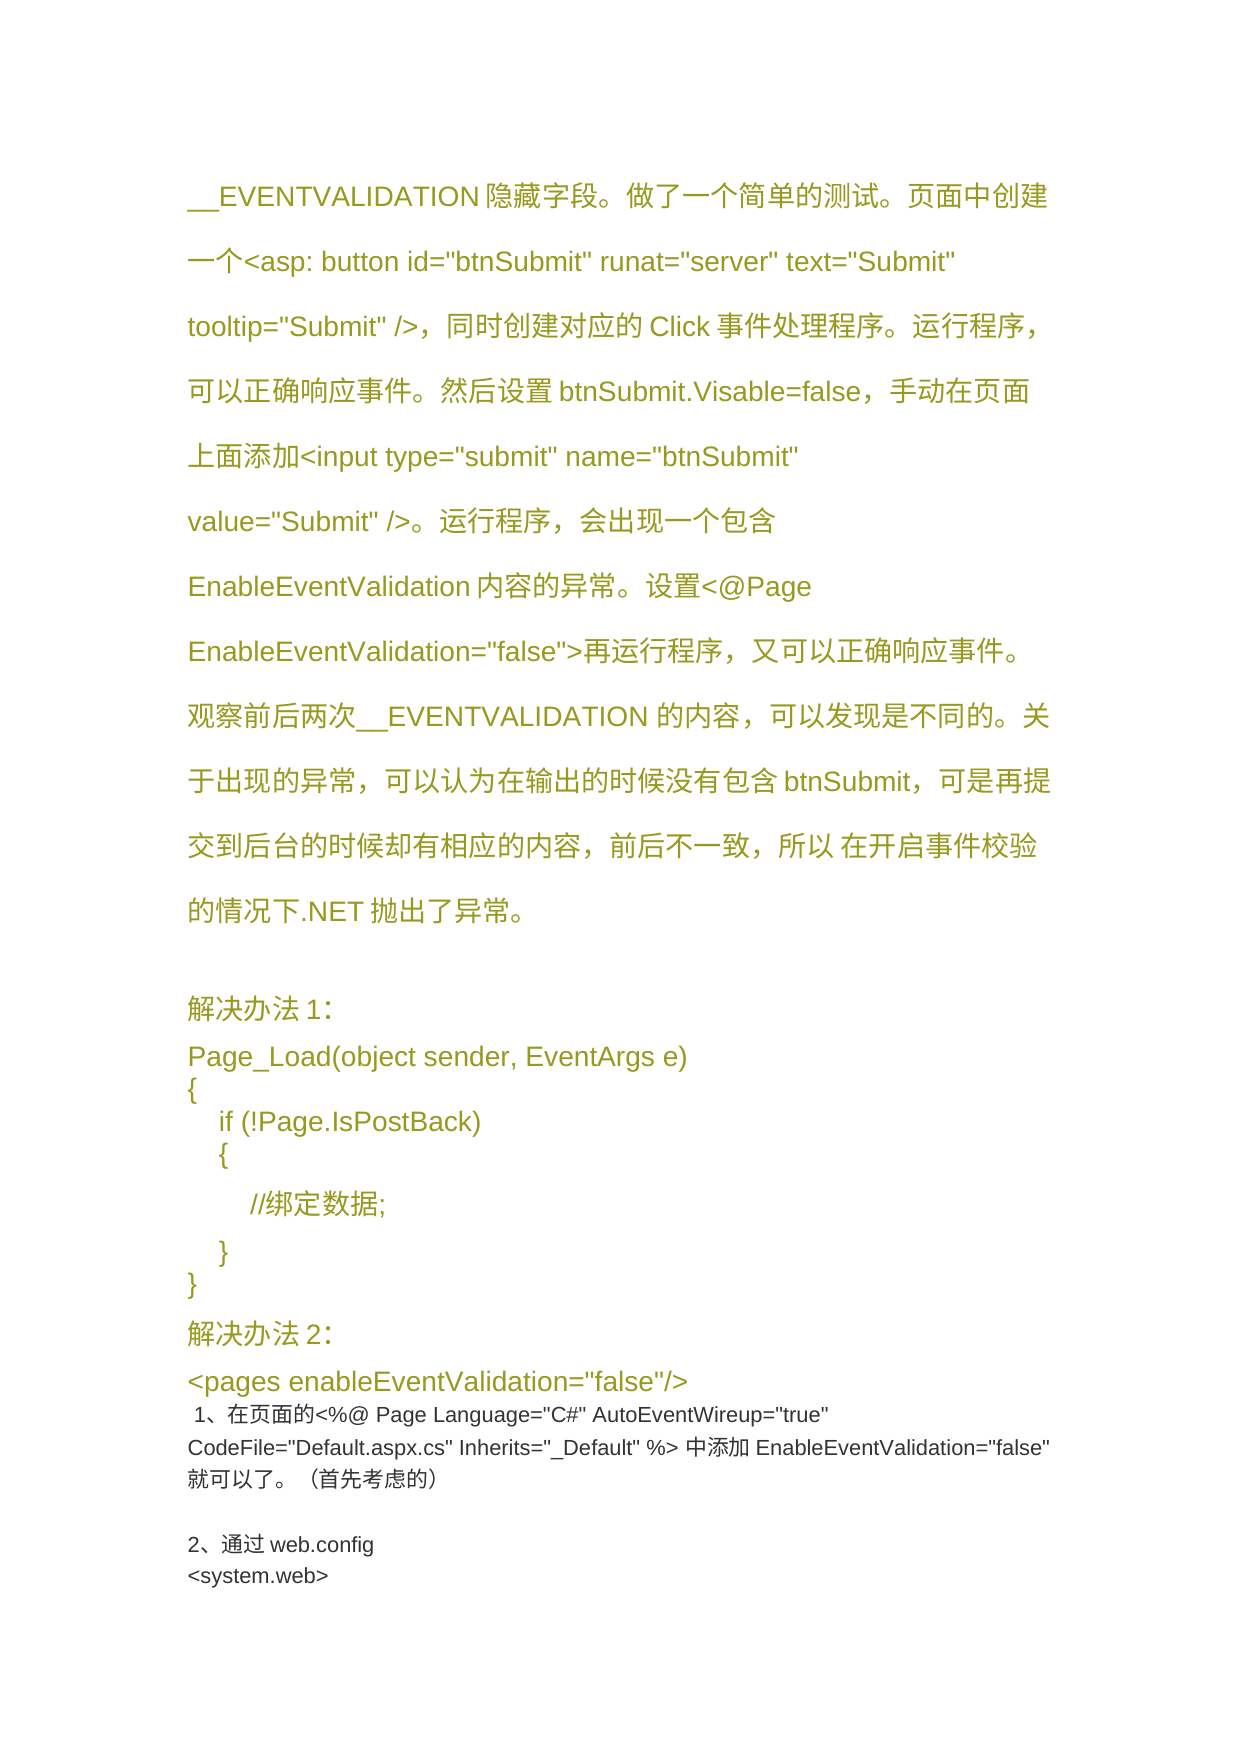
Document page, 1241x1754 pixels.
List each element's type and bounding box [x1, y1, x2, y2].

text [187, 1397, 1053, 1592]
text [187, 162, 1053, 1397]
